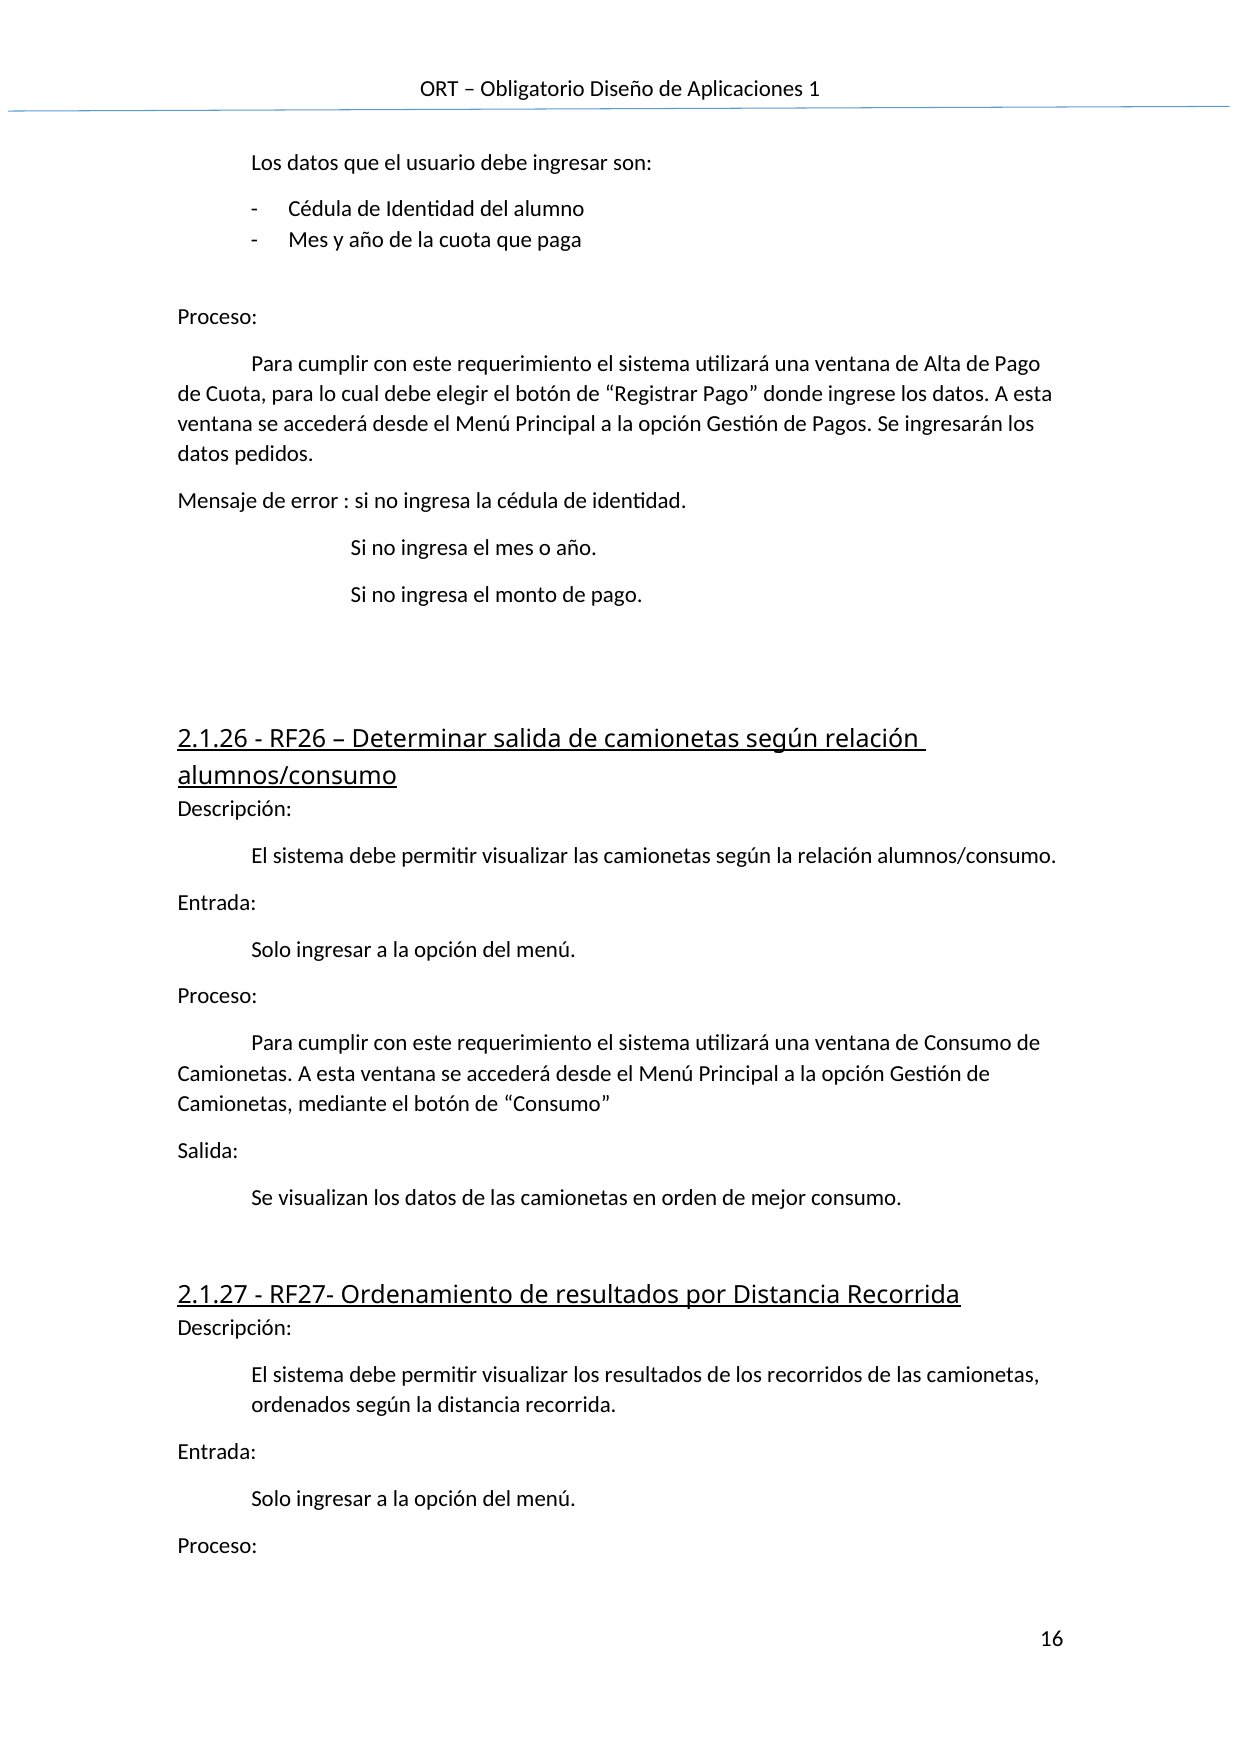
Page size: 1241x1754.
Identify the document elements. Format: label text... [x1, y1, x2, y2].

text El sistema debe permitir visualizar los resultados de los recorridos de las camionetas, ordenados según la distancia recorrida. [251, 1360, 1063, 1418]
list Mes y año de la cuota que paga [251, 225, 1063, 253]
text Proceso: [177, 302, 1063, 330]
text Si no ingresa el monto de pago. [177, 580, 1063, 608]
text Los datos que el usuario debe ingresar son: [177, 148, 1063, 176]
text Solo ingresar a la opción del menú. [177, 935, 1063, 963]
text Para cumplir con este requerimiento el sistema utilizará una ventana de Consumo de Camionetas. A esta ventana se accederá desde el Menú Principal a la opción Gestión de Camionetas, mediante el botón de “Consumo” [177, 1028, 1063, 1117]
text Descripción: [177, 1313, 1063, 1341]
text Salida: [177, 1136, 1063, 1164]
subtitle 2.1.27 - RF27- Ordenamiento de resultados por Distancia Recorrida [177, 1276, 1063, 1311]
text Proceso: [177, 1531, 1063, 1559]
list Cédula de Identidad del alumno [251, 194, 1063, 223]
text Solo ingresar a la opción del menú. [177, 1484, 1063, 1512]
text Entrada: [177, 1437, 1063, 1465]
subtitle 2.1.26 - RF26 – Determinar salida de camionetas según relación alumnos/consumo [177, 721, 1063, 791]
text Se visualizan los datos de las camionetas en orden de mejor consumo. [177, 1183, 1063, 1211]
text Entrada: [177, 888, 1063, 916]
text Proceso: [177, 982, 1063, 1010]
text Para cumplir con este requerimiento el sistema utilizará una ventana de Alta de Pago de Cuota, para lo cual debe elegir el botón de “Registrar Pago” donde ingrese los datos. A esta ventana se accederá desde el Menú Principal a la opción Gestión de Pagos. Se ingresarán los datos pedidos. [177, 349, 1063, 467]
text El sistema debe permitir visualizar las camionetas según la relación alumnos/consumo. [251, 841, 1063, 869]
text Descripción: [177, 794, 1063, 822]
text Mensaje de error : si no ingresa la cédula de identidad. [177, 486, 1063, 514]
text Si no ingresa el mes o año. [177, 533, 1063, 561]
